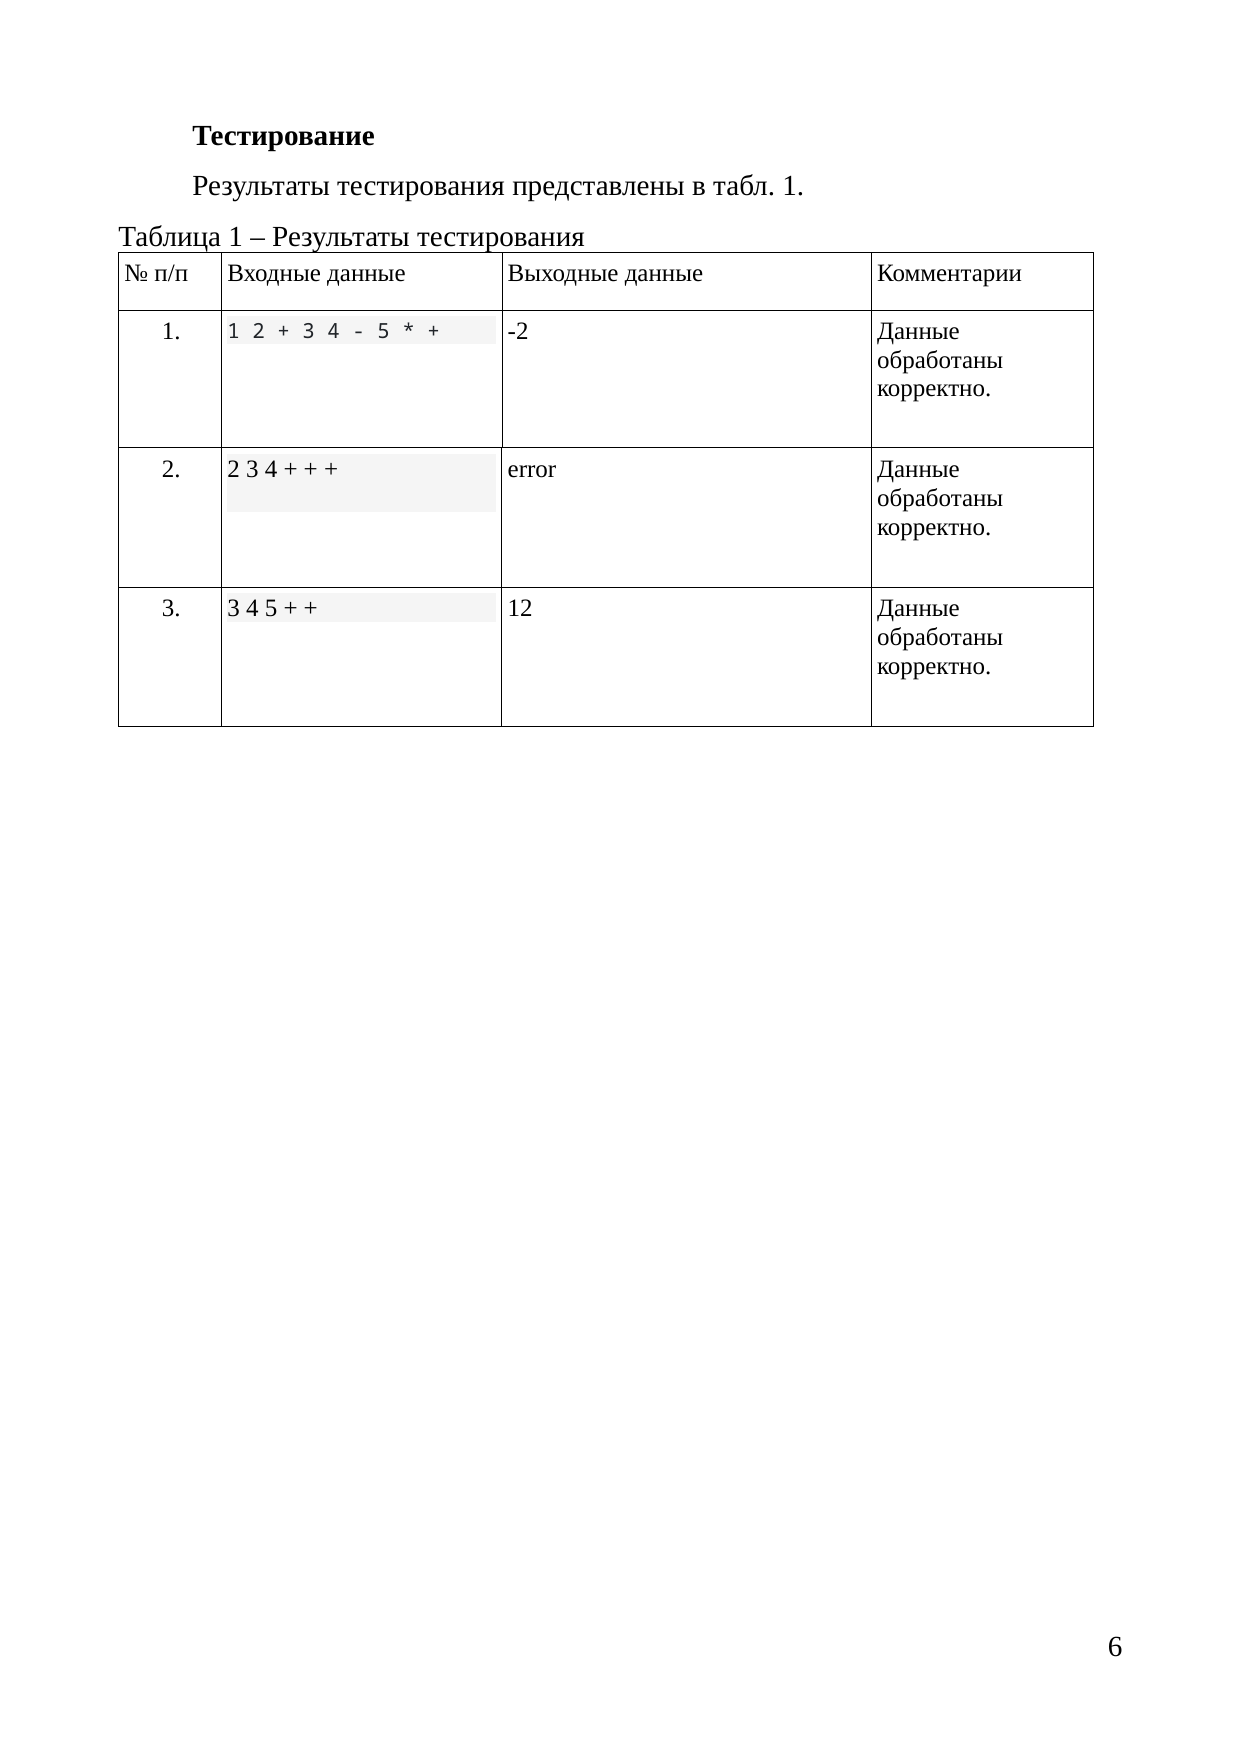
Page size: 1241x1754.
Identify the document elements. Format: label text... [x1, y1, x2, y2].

subtitle Тестирование [118, 118, 1122, 152]
text Результаты тестирования представлены в табл. 1. [118, 168, 1122, 202]
table_cell [119, 448, 221, 587]
table_cell error [502, 448, 871, 587]
table_cell -2 [503, 311, 871, 447]
text Таблица 1 – Результаты тестирования [118, 219, 1122, 252]
table_cell [119, 311, 221, 447]
table_header Выходные данные [503, 253, 871, 310]
table_cell Данные обработаны корректно. [872, 588, 1093, 726]
table_cell 1 2 + 3 4 - 5 * + [222, 311, 502, 447]
table_cell 2 3 4 + + + [222, 448, 501, 587]
table_header № п/п [119, 253, 221, 310]
table_cell Данные обработаны корректно. [872, 448, 1093, 587]
table_cell 3 4 5 + + [222, 588, 501, 726]
table_cell Данные обработаны корректно. [872, 311, 1093, 447]
table_header Комментарии [872, 253, 1093, 310]
table_cell [119, 588, 221, 726]
table_header Входные данные [222, 253, 502, 310]
table_cell 12 [502, 588, 871, 726]
